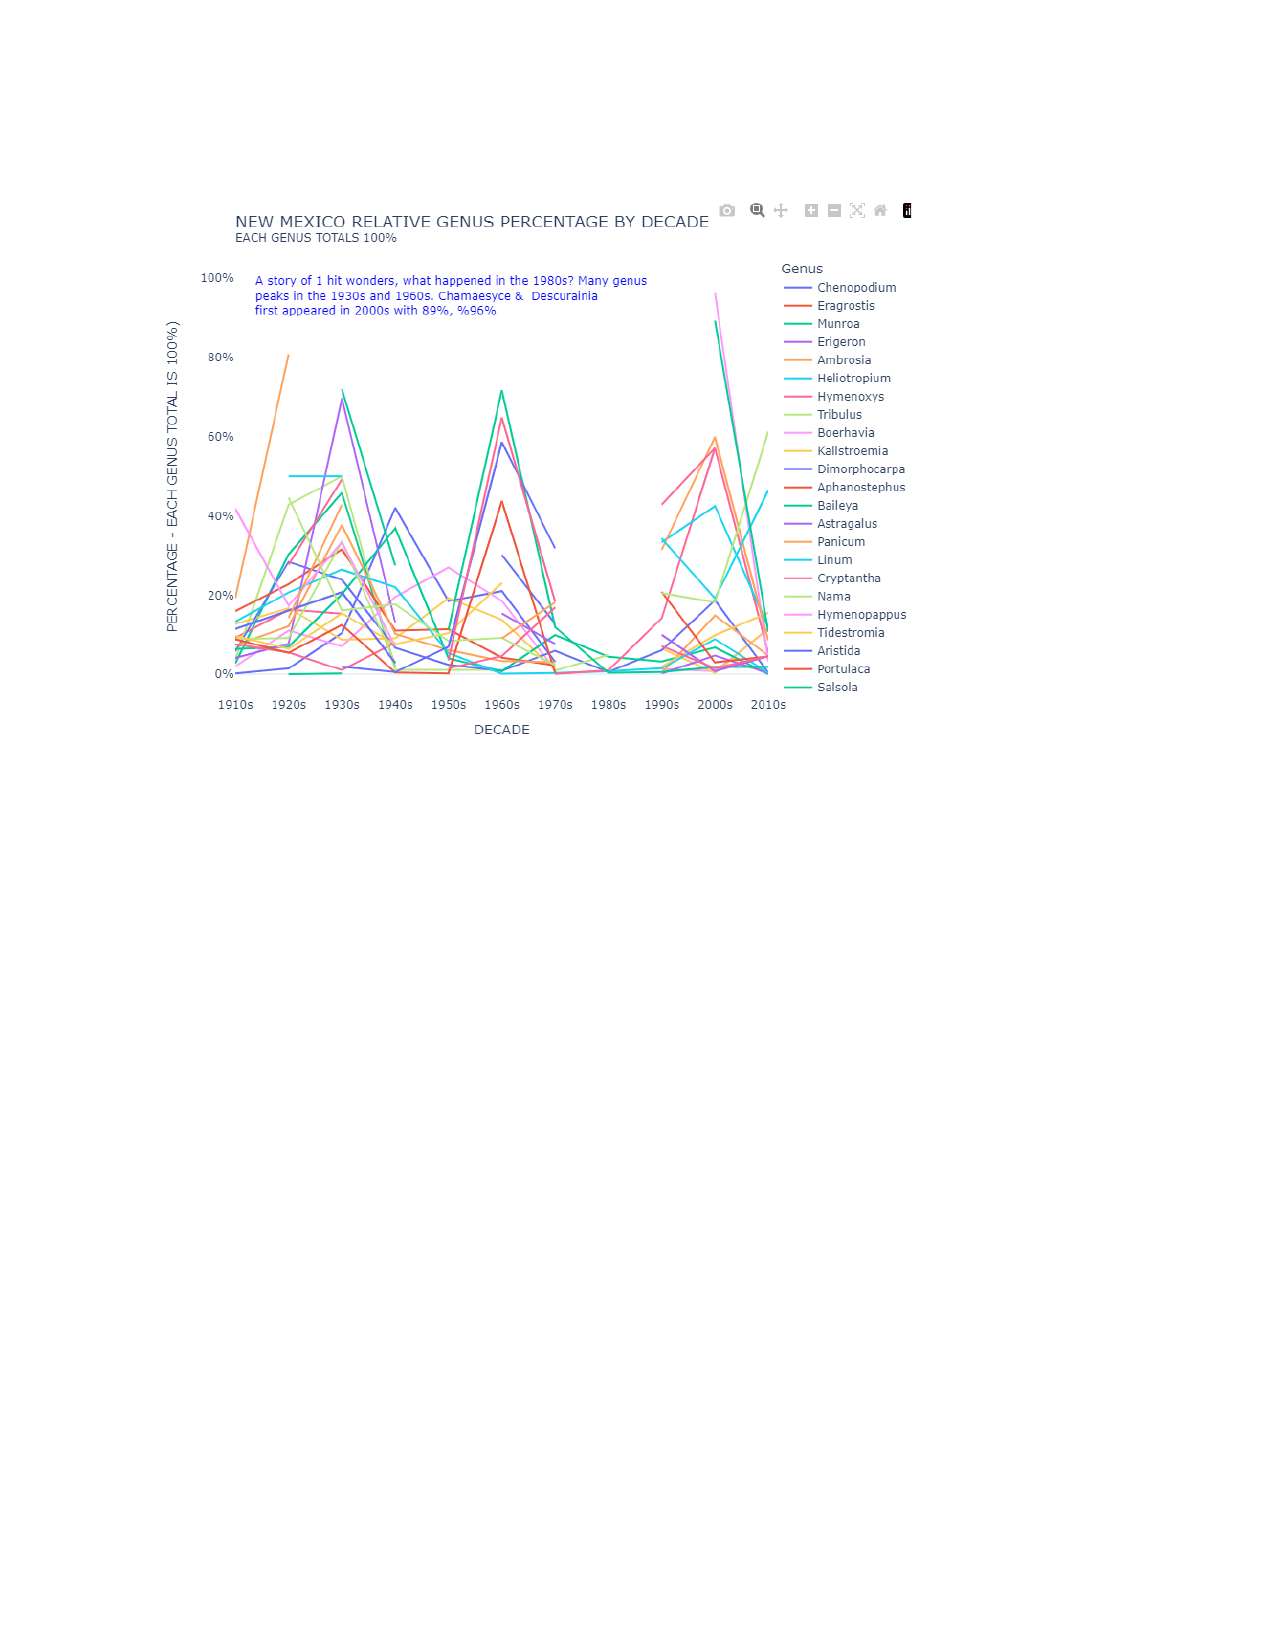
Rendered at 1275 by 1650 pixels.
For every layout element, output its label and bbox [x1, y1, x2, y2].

picture [150, 192, 912, 741]
